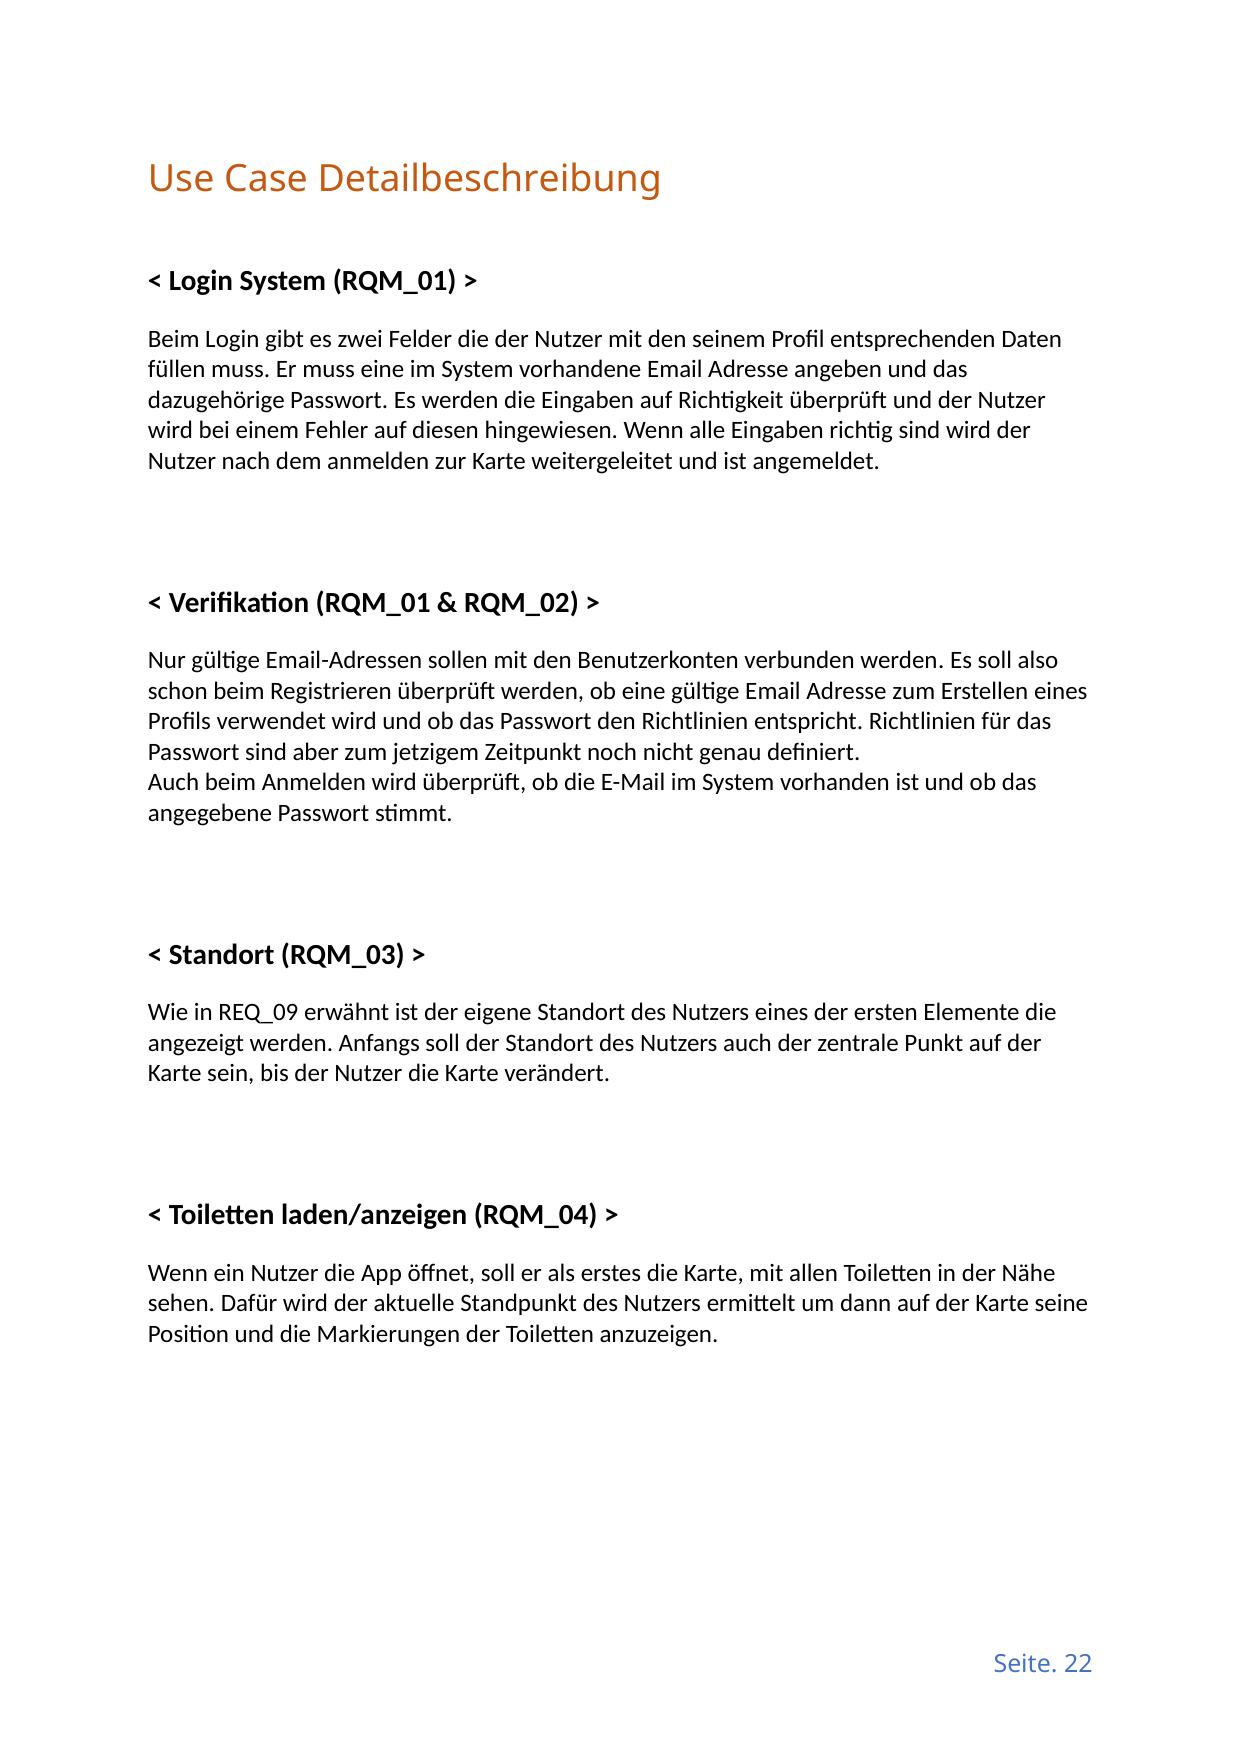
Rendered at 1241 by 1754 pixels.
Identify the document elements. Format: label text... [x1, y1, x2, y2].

subtitle Wenn ein Nutzer die App öffnet, soll er als erstes die Karte, mit allen Toiletten in der Nähe sehen. Dafür wird der aktuelle Standpunkt des Nutzers ermittelt um dann auf der Karte seine Position und die Markierungen der Toiletten anzuzeigen. [148, 1257, 1093, 1348]
subtitle Nur gültige Email-Adressen sollen mit den Benutzerkonten verbunden werden. Es soll also schon beim Registrieren überprüft werden, ob eine gültige Email Adresse zum Erstellen eines Profils verwendet wird und ob das Passwort den Richtlinien entspricht. Richtlinien für das Passwort sind aber zum jetzigem Zeitpunkt noch nicht genau definiert. Auch beim Anmelden wird überprüft, ob die E-Mail im System vorhanden ist und ob das angegebene Passwort stimmt. [148, 644, 1093, 827]
subtitle < Standort (RQM_03) > [148, 936, 1093, 971]
subtitle < Verifikation (RQM_01 & RQM_02) > [148, 584, 1093, 619]
subtitle < Toiletten laden/anzeigen (RQM_04) > [148, 1196, 1093, 1232]
subtitle Use Case Detailbeschreibung [148, 152, 1093, 203]
subtitle Beim Login gibt es zwei Felder die der Nutzer mit den seinem Profil entsprechenden Daten füllen muss. Er muss eine im System vorhandene Email Adresse angeben und das dazugehörige Passwort. Es werden die Eingaben auf Richtigkeit überprüft und der Nutzer wird bei einem Fehler auf diesen hingewiesen. Wenn alle Eingaben richtig sind wird der Nutzer nach dem anmelden zur Karte weitergeleitet und ist angemeldet. [148, 323, 1093, 475]
subtitle < Login System (RQM_01) > [148, 262, 1093, 298]
subtitle Wie in REQ_09 erwähnt ist der eigene Standort des Nutzers eines der ersten Elemente die angezeigt werden. Anfangs soll der Standort des Nutzers auch der zentrale Punkt auf der Karte sein, bis der Nutzer die Karte verändert. [148, 996, 1093, 1088]
